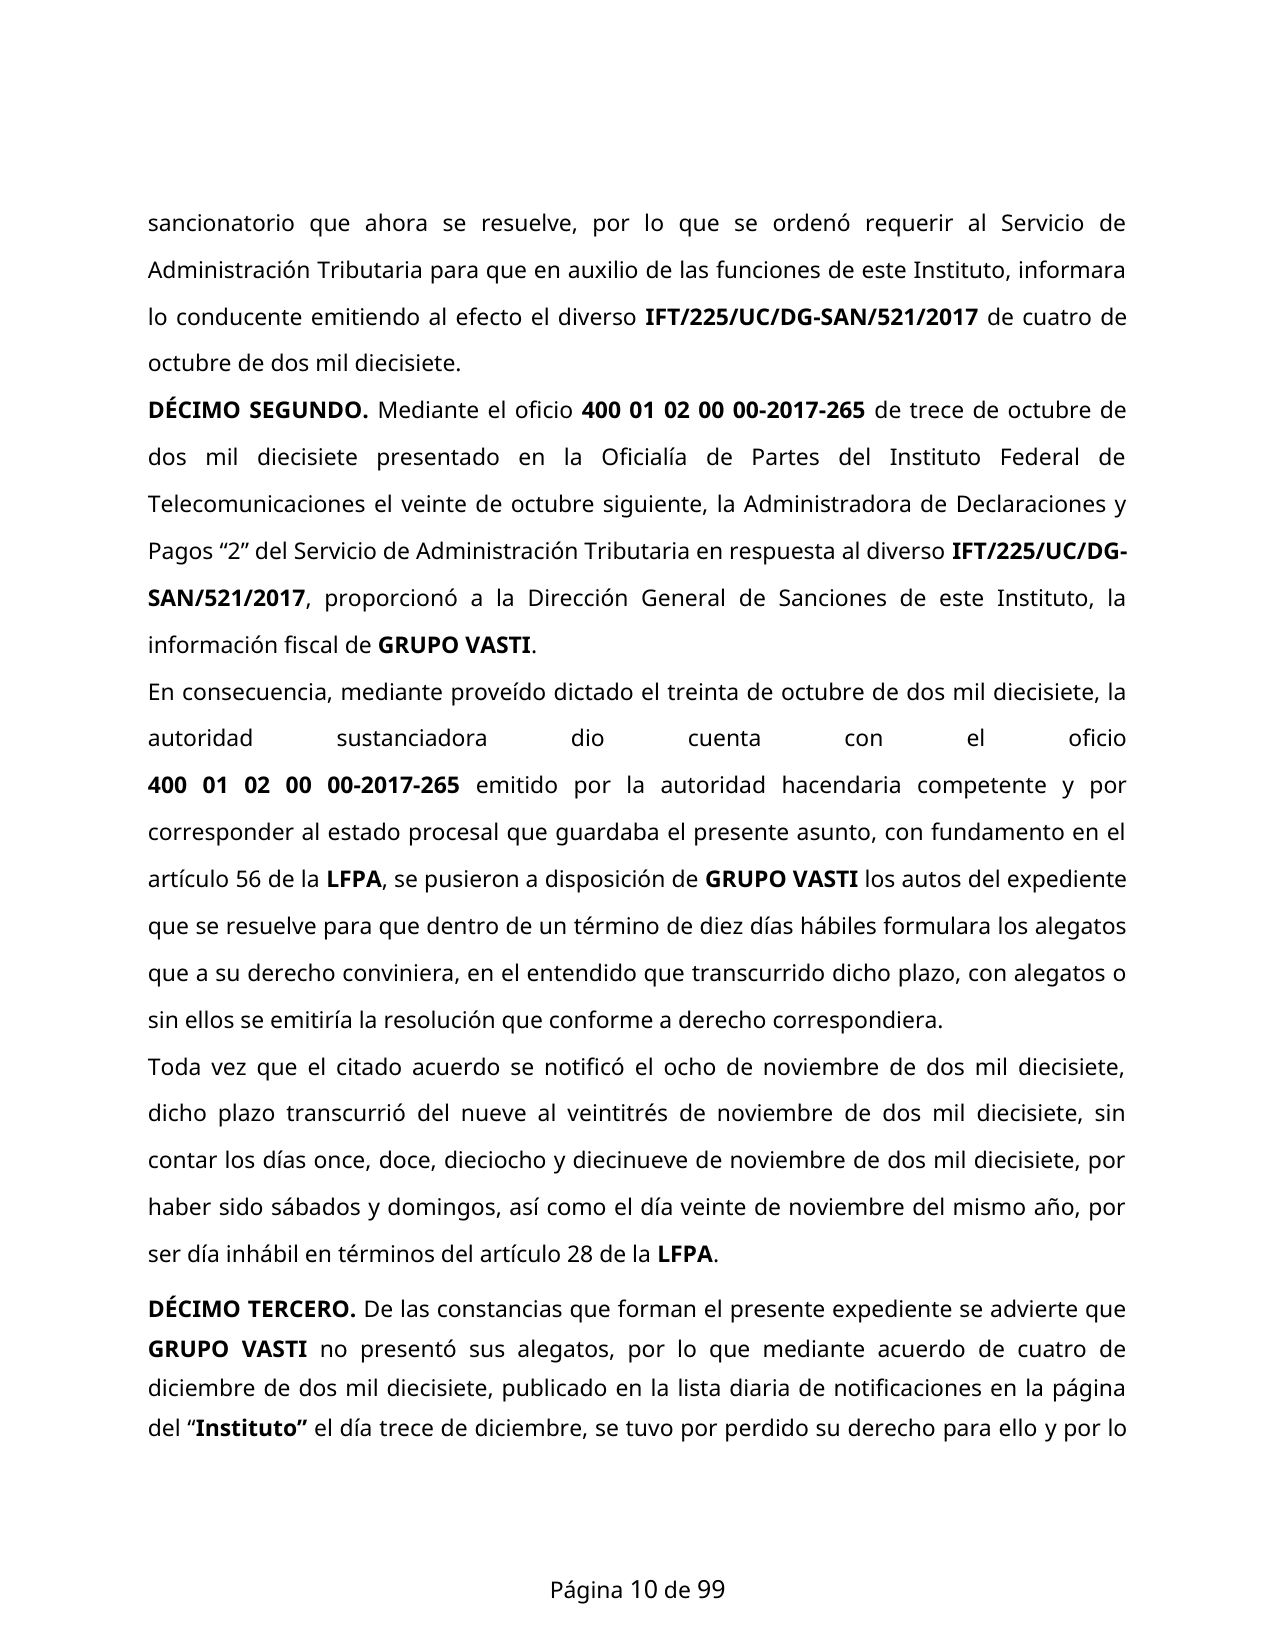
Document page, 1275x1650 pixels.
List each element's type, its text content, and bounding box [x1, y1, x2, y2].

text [148, 1285, 1127, 1443]
text DÉCIMO SEGUNDO. Mediante el oficio 400 01 02 00 00-2017-265 de trece de octubre de dos mil diecisiete presentado en la Oficialía de Partes del Instituto Federal de Telecomunicaciones el veinte de octubre siguiente, la Administradora de Declaraciones y Pagos “2” del Servicio de Administración Tributaria en respuesta al diverso IFT/225/UC/DG-SAN/521/2017, proporcionó a la Dirección General de Sanciones de este Instituto, la información fiscal de GRUPO VASTI. [148, 394, 1127, 660]
text En consecuencia, mediante proveído dictado el treinta de octubre de dos mil diecisiete, la autoridad sustanciadora dio cuenta con el oficio 400 01 02 00 00-2017-265 emitido por la autoridad hacendaria competente y por corresponder al estado procesal que guardaba el presente asunto, con fundamento en el artículo 56 de la LFPA, se pusieron a disposición de GRUPO VASTI los autos del expediente que se resuelve para que dentro de un término de diez días hábiles formulara los alegatos que a su derecho conviniera, en el entendido que transcurrido dicho plazo, con alegatos o sin ellos se emitiría la resolución que conforme a derecho correspondiera. [148, 676, 1127, 1035]
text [148, 207, 1127, 379]
text Toda vez que el citado acuerdo se notificó el ocho de noviembre de dos mil diecisiete, dicho plazo transcurrió del nueve al veintitrés de noviembre de dos mil diecisiete, sin contar los días once, doce, dieciocho y diecinueve de noviembre de dos mil diecisiete, por haber sido sábados y domingos, así como el día veinte de noviembre del mismo año, por ser día inhábil en términos del artículo 28 de la LFPA. [148, 1051, 1127, 1269]
